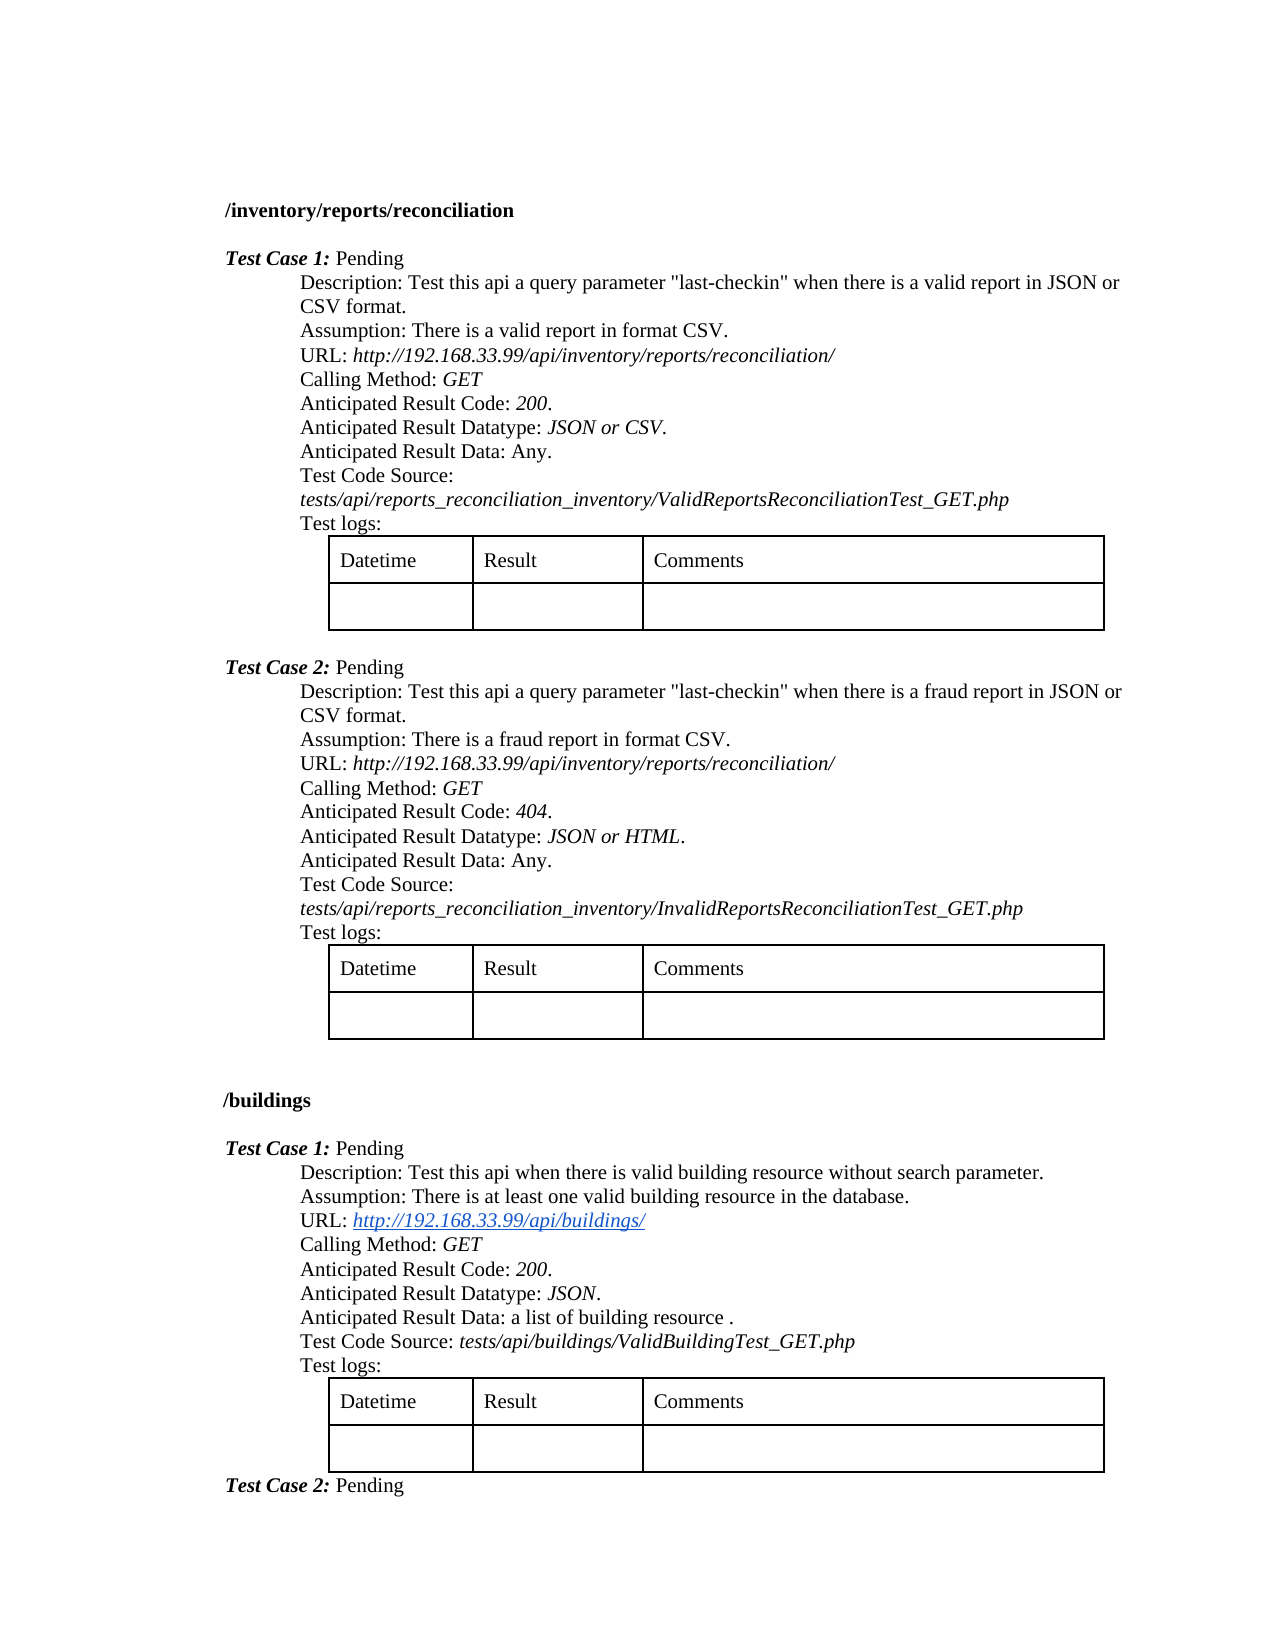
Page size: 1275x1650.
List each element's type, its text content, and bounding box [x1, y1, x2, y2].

text Test Case 1: Pending [225, 1136, 1125, 1160]
table_header Result [474, 946, 642, 991]
text Anticipated Result Code: 404. [300, 799, 1125, 823]
text Assumption: There is at least one valid building resource in the database. [300, 1184, 1125, 1208]
text Test Code Source: tests/api/buildings/ValidBuildingTest_GET.php [300, 1329, 1125, 1353]
text URL: http://192.168.33.99/api/inventory/reports/reconciliation/ [300, 751, 1125, 775]
table_header Result [474, 537, 642, 582]
table_header Comments [644, 946, 1103, 991]
text Test Case 2: Pending [225, 1473, 1125, 1497]
table_header Datetime [330, 946, 472, 991]
text Calling Method: GET [300, 775, 1125, 799]
text Test logs: [300, 920, 1125, 944]
text /buildings [150, 1088, 1125, 1112]
table_cell [330, 993, 472, 1038]
text Anticipated Result Data: Any. [300, 848, 1125, 872]
text Calling Method: GET [300, 367, 1125, 391]
text Test Case 2: Pending [225, 655, 1125, 679]
table_header Result [474, 1379, 642, 1424]
text Anticipated Result Datatype: JSON. [300, 1281, 1125, 1304]
table_header Datetime [330, 1379, 472, 1424]
table_header Datetime [330, 537, 472, 582]
table_header Comments [644, 537, 1103, 582]
text URL: http://192.168.33.99/api/buildings/ [300, 1208, 1125, 1232]
table_cell [330, 1426, 472, 1471]
text Anticipated Result Code: 200. [300, 391, 1125, 415]
text Description: Test this api a query parameter "last-checkin" when there is a fraud report in JSON or CSV format. [300, 679, 1125, 727]
text Description: Test this api when there is valid building resource without search parameter. [300, 1160, 1125, 1184]
table_cell [644, 584, 1103, 629]
text Test logs: [300, 511, 1125, 535]
text Test Case 1: Pending [225, 246, 1125, 270]
text /inventory/reports/reconciliation [225, 198, 1125, 222]
text Anticipated Result Data: Any. [300, 439, 1125, 463]
table_cell [474, 584, 642, 629]
table_cell [474, 993, 642, 1038]
table_cell [644, 1426, 1103, 1471]
table_cell [644, 993, 1103, 1038]
text Assumption: There is a valid report in format CSV. [300, 318, 1125, 342]
text Calling Method: GET [300, 1232, 1125, 1256]
text Anticipated Result Datatype: JSON or HTML. [300, 823, 1125, 848]
text Test Code Source: tests/api/reports_reconciliation_inventory/InvalidReportsReconciliationTest_GET.php [300, 872, 1125, 920]
text Test logs: [300, 1353, 1125, 1377]
text Anticipated Result Datatype: JSON or CSV. [300, 415, 1125, 439]
text Description: Test this api a query parameter "last-checkin" when there is a valid report in JSON or CSV format. [300, 270, 1125, 318]
text Test Code Source: tests/api/reports_reconciliation_inventory/ValidReportsReconciliationTest_GET.php [300, 463, 1125, 511]
text Anticipated Result Data: a list of building resource . [300, 1304, 1125, 1329]
table_cell [474, 1426, 642, 1471]
text Anticipated Result Code: 200. [300, 1256, 1125, 1281]
text Assumption: There is a fraud report in format CSV. [300, 727, 1125, 751]
text URL: http://192.168.33.99/api/inventory/reports/reconciliation/ [300, 342, 1125, 367]
table_cell [330, 584, 472, 629]
table_header Comments [644, 1379, 1103, 1424]
